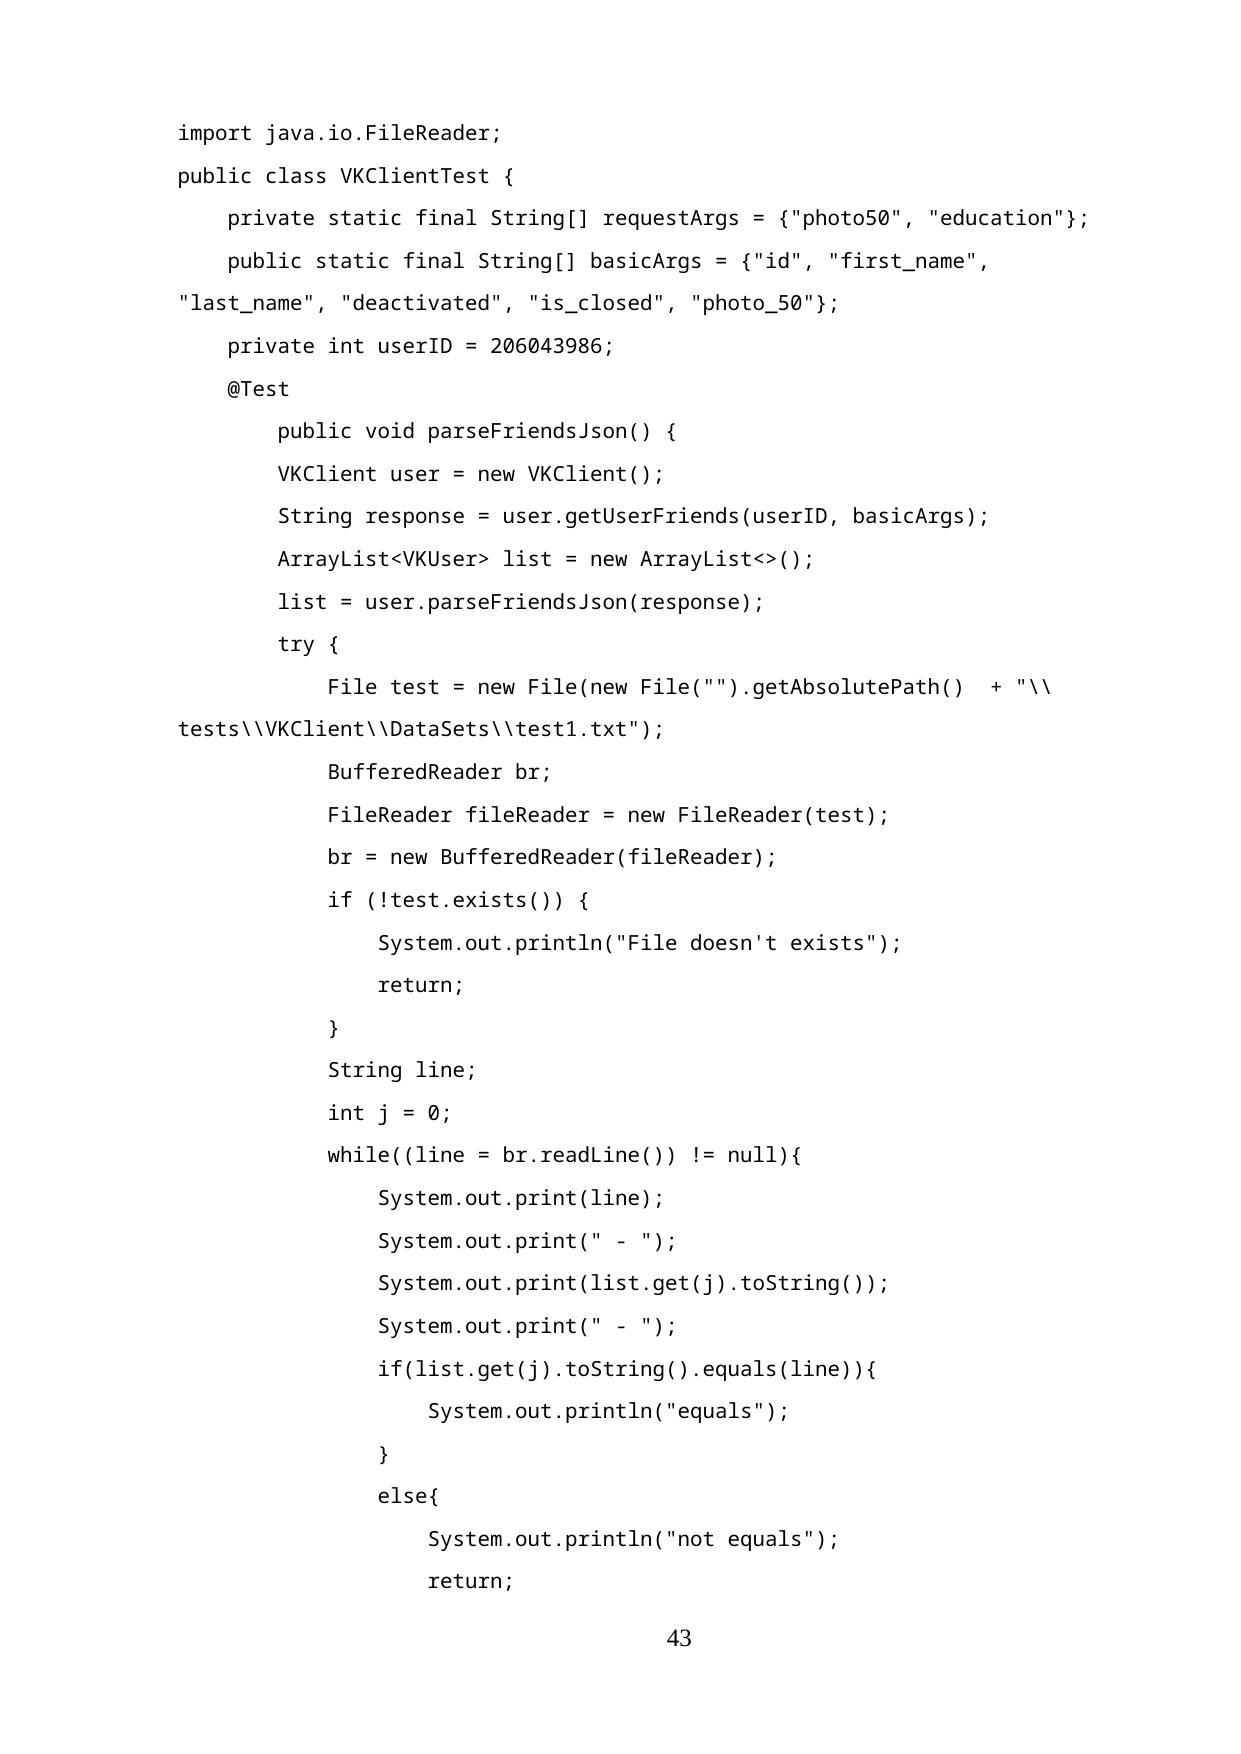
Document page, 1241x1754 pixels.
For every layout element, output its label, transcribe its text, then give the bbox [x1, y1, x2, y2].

text try { [177, 629, 1122, 658]
text public class VKClientTest { [177, 161, 1122, 189]
text System.out.print(list.get(j).toString()); [177, 1268, 1122, 1297]
text System.out.println("File doesn't exists"); [177, 928, 1122, 956]
text int j = 0; [177, 1098, 1122, 1126]
text public void parseFriendsJson() { [177, 416, 1122, 445]
text ArrayList<VKUser> list = new ArrayList<>(); [177, 544, 1122, 573]
text } [177, 1439, 1122, 1467]
text System.out.print(" - "); [177, 1226, 1122, 1254]
text @Test [177, 374, 1122, 402]
text return; [177, 1567, 1122, 1595]
text private static final String[] requestArgs = {"photo50", "education"}; [177, 203, 1122, 232]
text if (!test.exists()) { [177, 885, 1122, 913]
text VKClient user = new VKClient(); [177, 459, 1122, 487]
text System.out.println("equals"); [177, 1396, 1122, 1425]
text while((line = br.readLine()) != null){ [177, 1141, 1122, 1169]
text System.out.println("not equals"); [177, 1524, 1122, 1552]
text public static final String[] basicArgs = {"id", "first_name", "last_name", "deactivated", "is_closed", "photo_50"}; [177, 246, 1122, 317]
text list = user.parseFriendsJson(response); [177, 587, 1122, 615]
text System.out.print(" - "); [177, 1311, 1122, 1339]
text FileReader fileReader = new FileReader(test); [177, 800, 1122, 828]
text System.out.print(line); [177, 1183, 1122, 1212]
text if(list.get(j).toString().equals(line)){ [177, 1354, 1122, 1382]
text String line; [177, 1055, 1122, 1084]
text br = new BufferedReader(fileReader); [177, 842, 1122, 871]
text return; [177, 970, 1122, 999]
text String response = user.getUserFriends(userID, basicArgs); [177, 502, 1122, 530]
text else{ [177, 1481, 1122, 1510]
text } [177, 1013, 1122, 1041]
text File test = new File(new File("").getAbsolutePath() + "\\tests\\VKClient\\DataSets\\test1.txt"); [177, 672, 1122, 743]
text import java.io.FileReader; [177, 118, 1122, 147]
text BufferedReader br; [177, 757, 1122, 786]
text private int userID = 206043986; [177, 331, 1122, 359]
